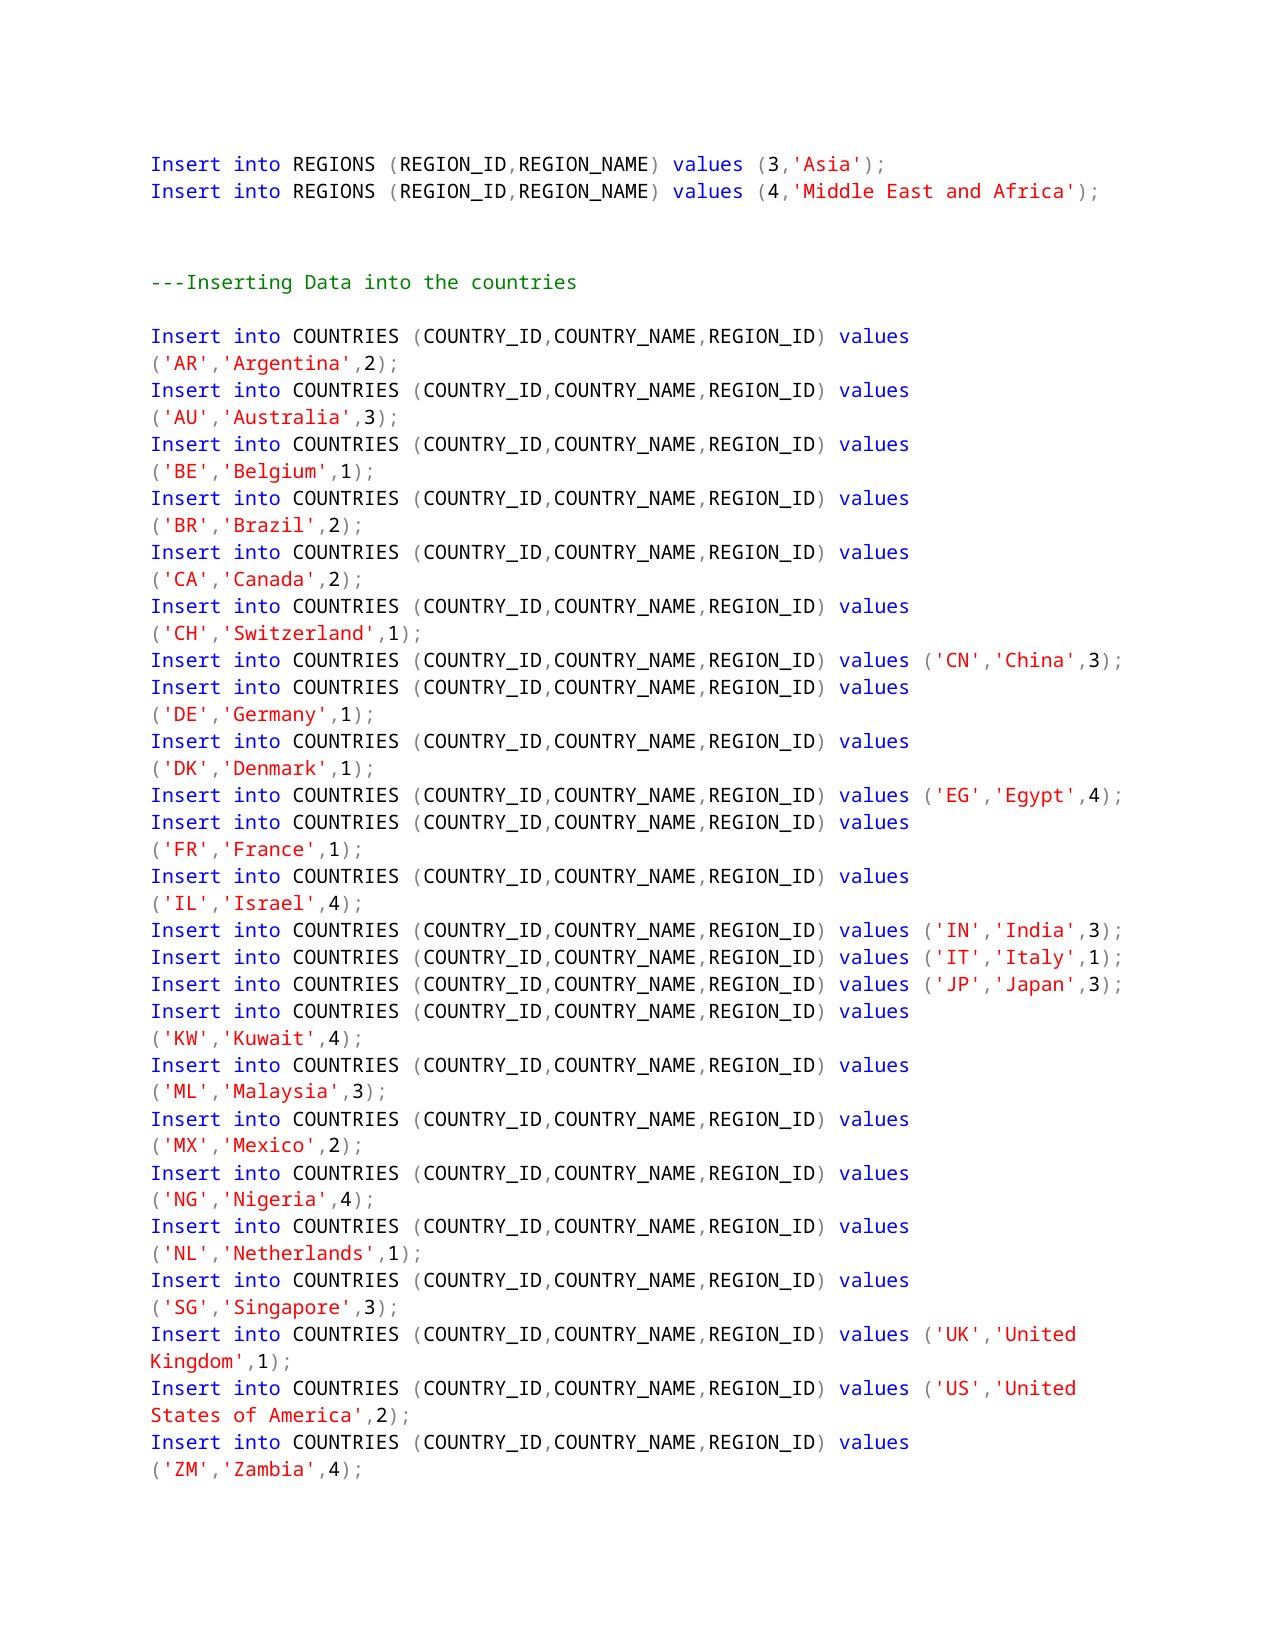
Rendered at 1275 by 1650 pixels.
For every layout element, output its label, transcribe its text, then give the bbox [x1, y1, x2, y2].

text Insert into COUNTRIES (COUNTRY_ID,COUNTRY_NAME,REGION_ID) values ('BR','Brazil',2); [150, 484, 1125, 538]
text Insert into COUNTRIES (COUNTRY_ID,COUNTRY_NAME,REGION_ID) values ('MX','Mexico',2); [150, 1105, 1125, 1159]
text Insert into COUNTRIES (COUNTRY_ID,COUNTRY_NAME,REGION_ID) values ('ZM','Zambia',4); [150, 1428, 1125, 1482]
text Insert into COUNTRIES (COUNTRY_ID,COUNTRY_NAME,REGION_ID) values ('CA','Canada',2); [150, 538, 1125, 592]
text Insert into COUNTRIES (COUNTRY_ID,COUNTRY_NAME,REGION_ID) values ('EG','Egypt',4); [150, 781, 1125, 808]
text Insert into COUNTRIES (COUNTRY_ID,COUNTRY_NAME,REGION_ID) values ('ML','Malaysia',3); [150, 1051, 1125, 1105]
text Insert into COUNTRIES (COUNTRY_ID,COUNTRY_NAME,REGION_ID) values ('DE','Germany',1); [150, 673, 1125, 727]
text Insert into COUNTRIES (COUNTRY_ID,COUNTRY_NAME,REGION_ID) values ('CN','China',3); [150, 646, 1125, 673]
text Insert into COUNTRIES (COUNTRY_ID,COUNTRY_NAME,REGION_ID) values ('AU','Australia',3); [150, 376, 1125, 430]
text Insert into COUNTRIES (COUNTRY_ID,COUNTRY_NAME,REGION_ID) values ('FR','France',1); [150, 808, 1125, 862]
text Insert into COUNTRIES (COUNTRY_ID,COUNTRY_NAME,REGION_ID) values ('SG','Singapore',3); [150, 1267, 1125, 1321]
text Insert into REGIONS (REGION_ID,REGION_NAME) values (4,'Middle East and Africa'); [150, 177, 1125, 204]
text Insert into COUNTRIES (COUNTRY_ID,COUNTRY_NAME,REGION_ID) values ('IN','India',3); [150, 916, 1125, 943]
text Insert into COUNTRIES (COUNTRY_ID,COUNTRY_NAME,REGION_ID) values ('NG','Nigeria',4); [150, 1159, 1125, 1213]
text Insert into COUNTRIES (COUNTRY_ID,COUNTRY_NAME,REGION_ID) values ('IT','Italy',1); [150, 943, 1125, 970]
text Insert into COUNTRIES (COUNTRY_ID,COUNTRY_NAME,REGION_ID) values ('BE','Belgium',1); [150, 430, 1125, 484]
text Insert into COUNTRIES (COUNTRY_ID,COUNTRY_NAME,REGION_ID) values ('AR','Argentina',2); [150, 322, 1125, 376]
text Insert into REGIONS (REGION_ID,REGION_NAME) values (3,'Asia'); [150, 150, 1125, 177]
text Insert into COUNTRIES (COUNTRY_ID,COUNTRY_NAME,REGION_ID) values ('NL','Netherlands',1); [150, 1213, 1125, 1267]
text Insert into COUNTRIES (COUNTRY_ID,COUNTRY_NAME,REGION_ID) values ('KW','Kuwait',4); [150, 997, 1125, 1051]
text Insert into COUNTRIES (COUNTRY_ID,COUNTRY_NAME,REGION_ID) values ('DK','Denmark',1); [150, 727, 1125, 781]
text Insert into COUNTRIES (COUNTRY_ID,COUNTRY_NAME,REGION_ID) values ('US','United States of America',2); [150, 1374, 1125, 1428]
text Insert into COUNTRIES (COUNTRY_ID,COUNTRY_NAME,REGION_ID) values ('CH','Switzerland',1); [150, 592, 1125, 646]
text Insert into COUNTRIES (COUNTRY_ID,COUNTRY_NAME,REGION_ID) values ('JP','Japan',3); [150, 970, 1125, 997]
text ---Inserting Data into the countries [150, 268, 1125, 295]
text Insert into COUNTRIES (COUNTRY_ID,COUNTRY_NAME,REGION_ID) values ('UK','United Kingdom',1); [150, 1321, 1125, 1374]
text Insert into COUNTRIES (COUNTRY_ID,COUNTRY_NAME,REGION_ID) values ('IL','Israel',4); [150, 862, 1125, 916]
